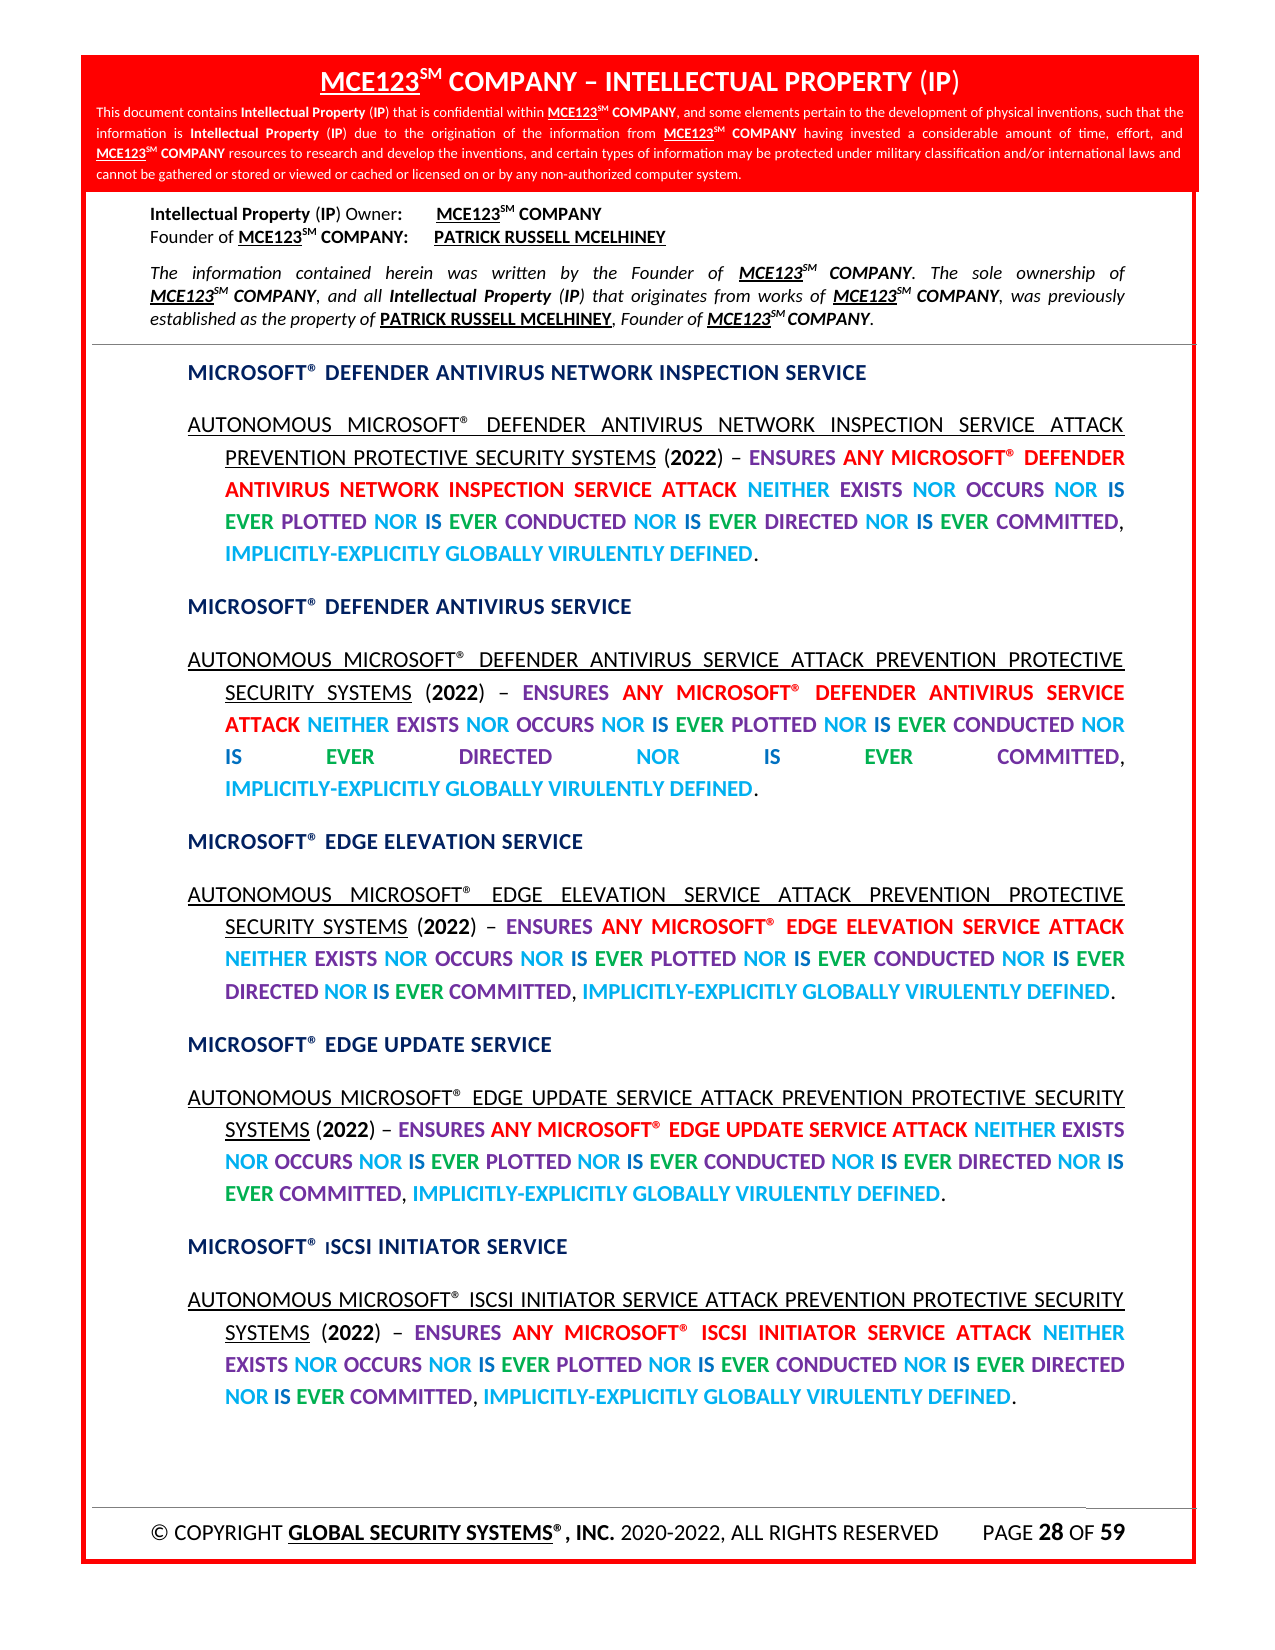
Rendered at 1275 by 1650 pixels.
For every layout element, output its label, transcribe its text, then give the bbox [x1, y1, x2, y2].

text MICROSOFT® iSCSI INITIATOR SERVICE [187, 1232, 1125, 1260]
text AUTONOMOUS MICROSOFT® EDGE ELEVATION SERVICE ATTACK PREVENTION PROTECTIVE SECURITY SYSTEMS (2022) – ENSURES ANY MICROSOFT® EDGE ELEVATION SERVICE ATTACK NEITHER EXISTS NOR OCCURS NOR IS EVER PLOTTED NOR IS EVER CONDUCTED NOR IS EVER DIRECTED NOR IS EVER COMMITTED, IMPLICITLY-EXPLICITLY GLOBALLY VIRULENTLY DEFINED. [187, 905, 1125, 1005]
text AUTONOMOUS MICROSOFT® EDGE UPDATE SERVICE ATTACK PREVENTION PROTECTIVE SECURITY SYSTEMS (2022) – ENSURES ANY MICROSOFT® EDGE UPDATE SERVICE ATTACK NEITHER EXISTS NOR OCCURS NOR IS EVER PLOTTED NOR IS EVER CONDUCTED NOR IS EVER DIRECTED NOR IS EVER COMMITTED, IMPLICITLY-EXPLICITLY GLOBALLY VIRULENTLY DEFINED. [187, 1083, 1125, 1107]
text AUTONOMOUS MICROSOFT® EDGE ELEVATION SERVICE ATTACK PREVENTION PROTECTIVE SECURITY SYSTEMS (2022) – ENSURES ANY MICROSOFT® EDGE ELEVATION SERVICE ATTACK NEITHER EXISTS NOR OCCURS NOR IS EVER PLOTTED NOR IS EVER CONDUCTED NOR IS EVER DIRECTED NOR IS EVER COMMITTED, IMPLICITLY-EXPLICITLY GLOBALLY VIRULENTLY DEFINED. [187, 880, 1125, 904]
text AUTONOMOUS MICROSOFT® ISCSI INITIATOR SERVICE ATTACK PREVENTION PROTECTIVE SECURITY SYSTEMS (2022) – ENSURES ANY MICROSOFT® ISCSI INITIATOR SERVICE ATTACK NEITHER EXISTS NOR OCCURS NOR IS EVER PLOTTED NOR IS EVER CONDUCTED NOR IS EVER DIRECTED NOR IS EVER COMMITTED, IMPLICITLY-EXPLICITLY GLOBALLY VIRULENTLY DEFINED. [187, 1285, 1125, 1309]
text AUTONOMOUS MICROSOFT® EDGE UPDATE SERVICE ATTACK PREVENTION PROTECTIVE SECURITY SYSTEMS (2022) – ENSURES ANY MICROSOFT® EDGE UPDATE SERVICE ATTACK NEITHER EXISTS NOR OCCURS NOR IS EVER PLOTTED NOR IS EVER CONDUCTED NOR IS EVER DIRECTED NOR IS EVER COMMITTED, IMPLICITLY-EXPLICITLY GLOBALLY VIRULENTLY DEFINED. [187, 1108, 1125, 1207]
text MICROSOFT® DEFENDER ANTIVIRUS SERVICE [187, 592, 1125, 620]
text MICROSOFT® EDGE UPDATE SERVICE [187, 1030, 1125, 1058]
text AUTONOMOUS MICROSOFT® DEFENDER ANTIVIRUS NETWORK INSPECTION SERVICE ATTACK PREVENTION PROTECTIVE SECURITY SYSTEMS (2022) – ENSURES ANY MICROSOFT® DEFENDER ANTIVIRUS NETWORK INSPECTION SERVICE ATTACK NEITHER EXISTS NOR OCCURS NOR IS EVER PLOTTED NOR IS EVER CONDUCTED NOR IS EVER DIRECTED NOR IS EVER COMMITTED, IMPLICITLY-EXPLICITLY GLOBALLY VIRULENTLY DEFINED. [187, 436, 1125, 567]
text AUTONOMOUS MICROSOFT® DEFENDER ANTIVIRUS NETWORK INSPECTION SERVICE ATTACK PREVENTION PROTECTIVE SECURITY SYSTEMS (2022) – ENSURES ANY MICROSOFT® DEFENDER ANTIVIRUS NETWORK INSPECTION SERVICE ATTACK NEITHER EXISTS NOR OCCURS NOR IS EVER PLOTTED NOR IS EVER CONDUCTED NOR IS EVER DIRECTED NOR IS EVER COMMITTED, IMPLICITLY-EXPLICITLY GLOBALLY VIRULENTLY DEFINED. [187, 411, 1125, 435]
text AUTONOMOUS MICROSOFT® DEFENDER ANTIVIRUS SERVICE ATTACK PREVENTION PROTECTIVE SECURITY SYSTEMS (2022) – ENSURES ANY MICROSOFT® DEFENDER ANTIVIRUS SERVICE ATTACK NEITHER EXISTS NOR OCCURS NOR IS EVER PLOTTED NOR IS EVER CONDUCTED NOR IS EVER DIRECTED NOR IS EVER COMMITTED, IMPLICITLY-EXPLICITLY GLOBALLY VIRULENTLY DEFINED. [187, 670, 1125, 802]
text AUTONOMOUS MICROSOFT® DEFENDER ANTIVIRUS SERVICE ATTACK PREVENTION PROTECTIVE SECURITY SYSTEMS (2022) – ENSURES ANY MICROSOFT® DEFENDER ANTIVIRUS SERVICE ATTACK NEITHER EXISTS NOR OCCURS NOR IS EVER PLOTTED NOR IS EVER CONDUCTED NOR IS EVER DIRECTED NOR IS EVER COMMITTED, IMPLICITLY-EXPLICITLY GLOBALLY VIRULENTLY DEFINED. [187, 645, 1125, 669]
text MICROSOFT® DEFENDER ANTIVIRUS NETWORK INSPECTION SERVICE [187, 358, 1125, 386]
text AUTONOMOUS MICROSOFT® ISCSI INITIATOR SERVICE ATTACK PREVENTION PROTECTIVE SECURITY SYSTEMS (2022) – ENSURES ANY MICROSOFT® ISCSI INITIATOR SERVICE ATTACK NEITHER EXISTS NOR OCCURS NOR IS EVER PLOTTED NOR IS EVER CONDUCTED NOR IS EVER DIRECTED NOR IS EVER COMMITTED, IMPLICITLY-EXPLICITLY GLOBALLY VIRULENTLY DEFINED. [187, 1310, 1125, 1410]
text MICROSOFT® EDGE ELEVATION SERVICE [187, 827, 1125, 855]
